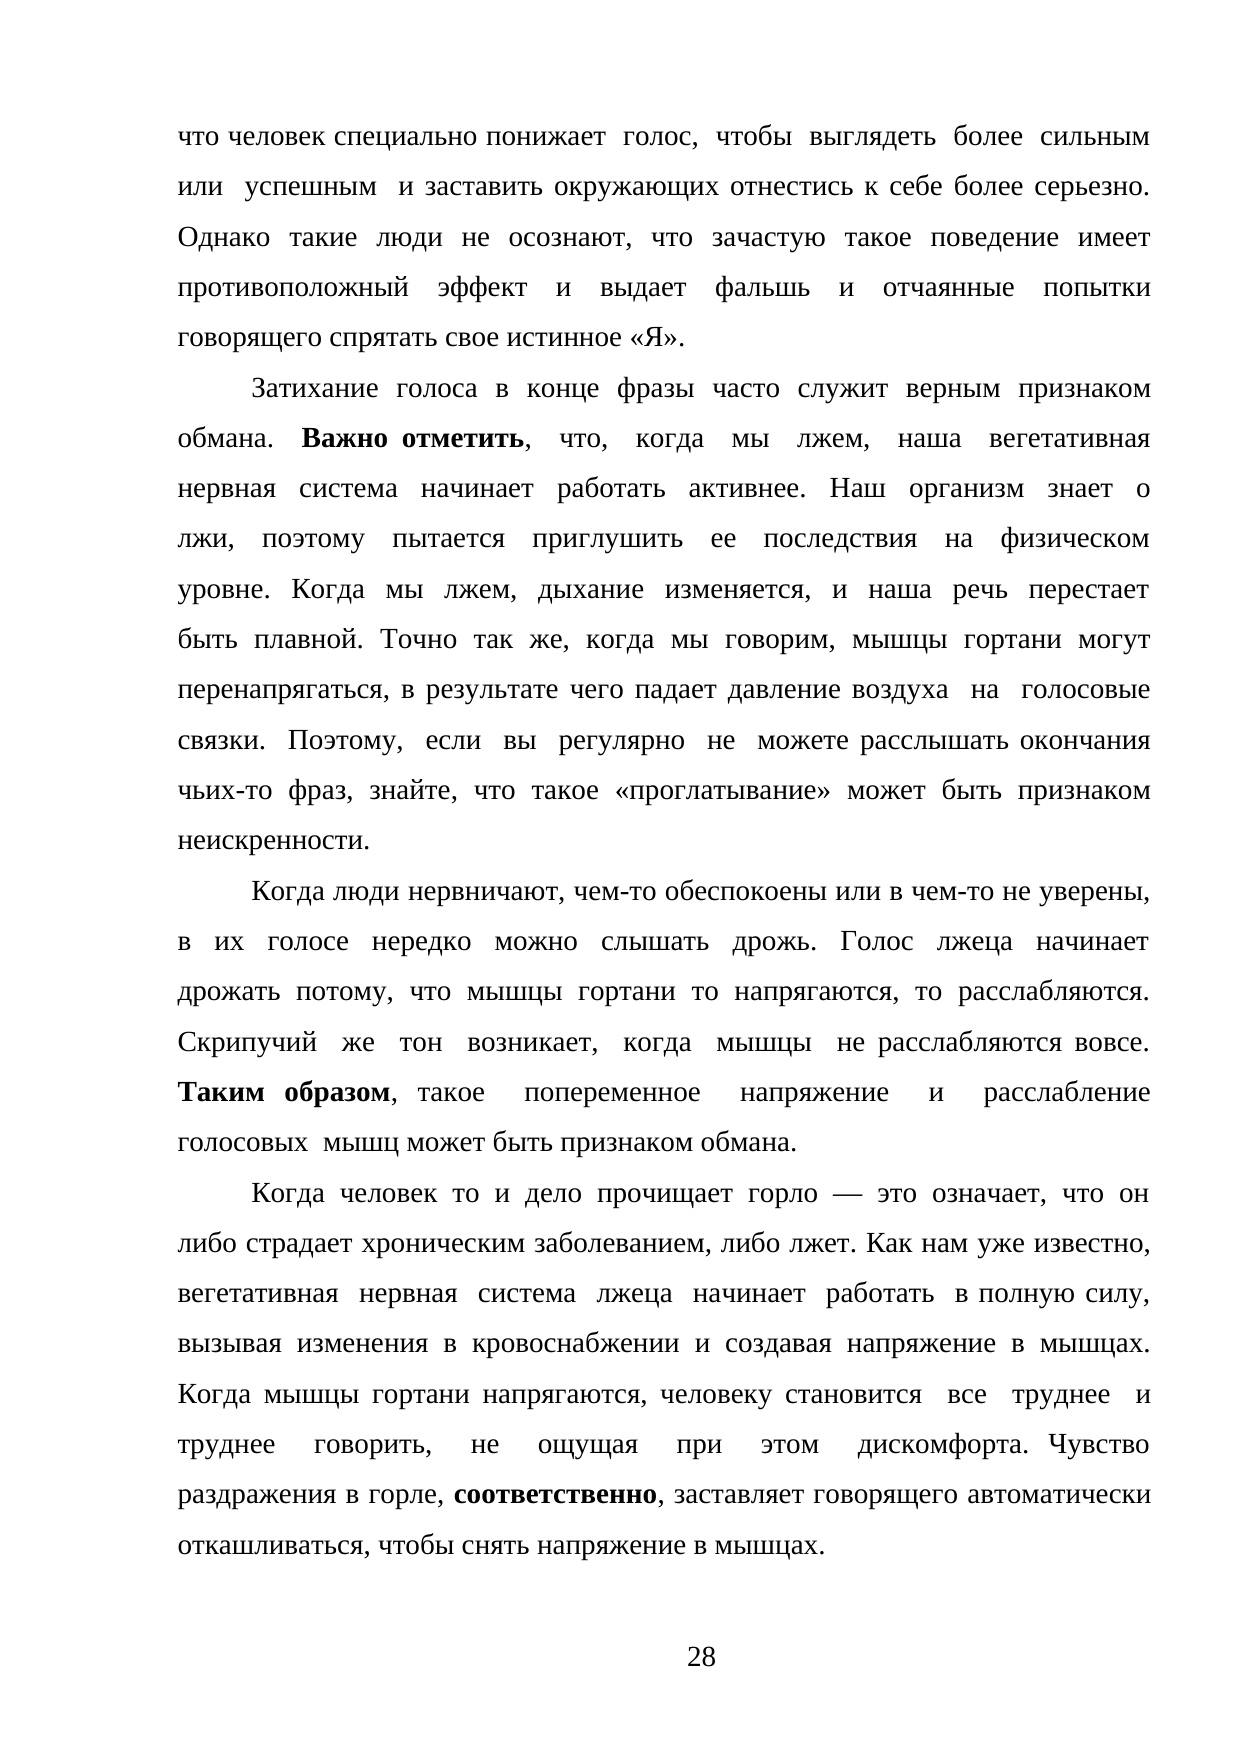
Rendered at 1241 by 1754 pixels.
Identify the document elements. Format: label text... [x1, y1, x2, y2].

text Когда люди нервничают, чем-то обеспокоены или в чем-то не уверены, в их голосе нередко можно слышать дрожь. Голос лжеца начинает дрожать потому, что мышцы гортани то напрягаются, то расслабляются. Скрипучий же тон возникает, когда мышцы не расслабляются вовсе. Таким образом, такое попеременное напряжение и расслабление голосовых мышц может быть признаком обмана. [177, 873, 1152, 1158]
text Затихание голоса в конце фразы часто служит верным признаком обмана. Важно отметить, что, когда мы лжем, наша вегетативная нервная система начинает работать активнее. Наш организм знает о лжи, поэтому пытается приглушить ее последствия на физическом уровне. Когда мы лжем, дыхание изменяется, и наша речь перестает быть плавной. Точно так же, когда мы говорим, мышцы гортани могут перенапрягаться, в результате чего падает давление воздуха на голосовые связки. Поэтому, если вы регулярно не можете расслышать окончания чьих-то фраз, знайте, что такое «проглатывание» может быть признаком неискренности. [177, 370, 1152, 856]
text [177, 118, 1152, 353]
text Когда человек то и дело прочищает горло — это означает, что он либо страдает хроническим заболеванием, либо лжет. Как нам уже известно, вегетативная нервная система лжеца начинает работать в полную силу, вызывая изменения в кровоснабжении и создавая напряжение в мышцах. Когда мышцы гортани напрягаются, человеку становится все труднее и труднее говорить, не ощущая при этом дискомфорта. Чувство раздражения в горле, соответственно, заставляет говорящего автоматически откашливаться, чтобы снять напряжение в мышцах. [177, 1175, 1152, 1560]
